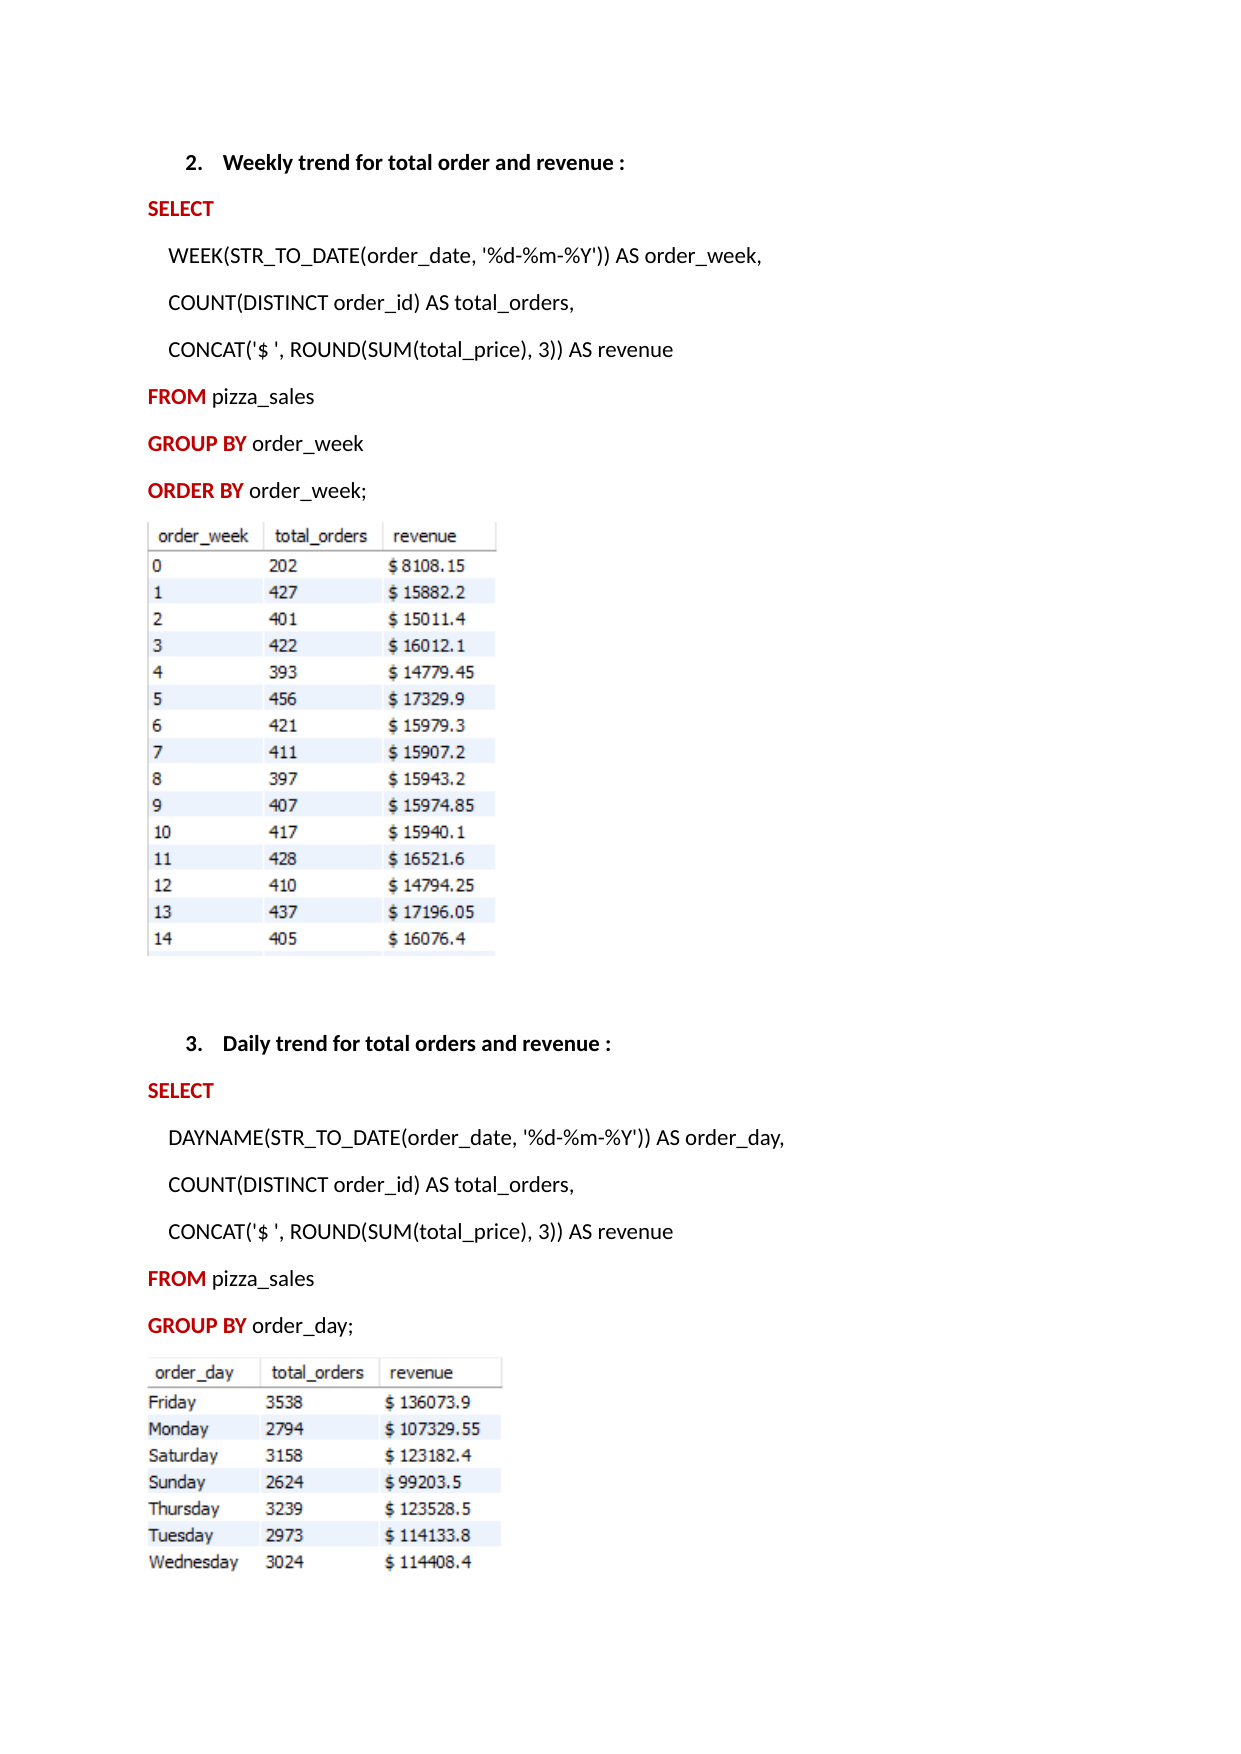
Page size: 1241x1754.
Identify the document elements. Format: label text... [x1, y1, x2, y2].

text ORDER BY order_week; [148, 476, 1093, 504]
text FROM pizza_sales [148, 1264, 1093, 1292]
text FROM pizza_sales [148, 382, 1093, 410]
text DAYNAME(STR_TO_DATE(order_date, '%d-%m-%Y')) AS order_day, [148, 1123, 1093, 1151]
text GROUP BY order_day; [148, 1311, 1093, 1339]
list Weekly trend for total order and revenue : [185, 148, 1093, 176]
text SELECT [148, 194, 1093, 222]
text COUNT(DISTINCT order_id) AS total_orders, [148, 1170, 1093, 1198]
text COUNT(DISTINCT order_id) AS total_orders, [148, 288, 1093, 316]
text CONCAT('$ ', ROUND(SUM(total_price), 3)) AS revenue [148, 1217, 1093, 1245]
text WEEK(STR_TO_DATE(order_date, '%d-%m-%Y')) AS order_week, [148, 241, 1093, 269]
text GROUP BY order_week [148, 429, 1093, 457]
text CONCAT('$ ', ROUND(SUM(total_price), 3)) AS revenue [148, 335, 1093, 363]
list Daily trend for total orders and revenue : [185, 1029, 1093, 1057]
picture [147, 522, 522, 956]
text SELECT [148, 1076, 1093, 1104]
picture [147, 1357, 509, 1606]
